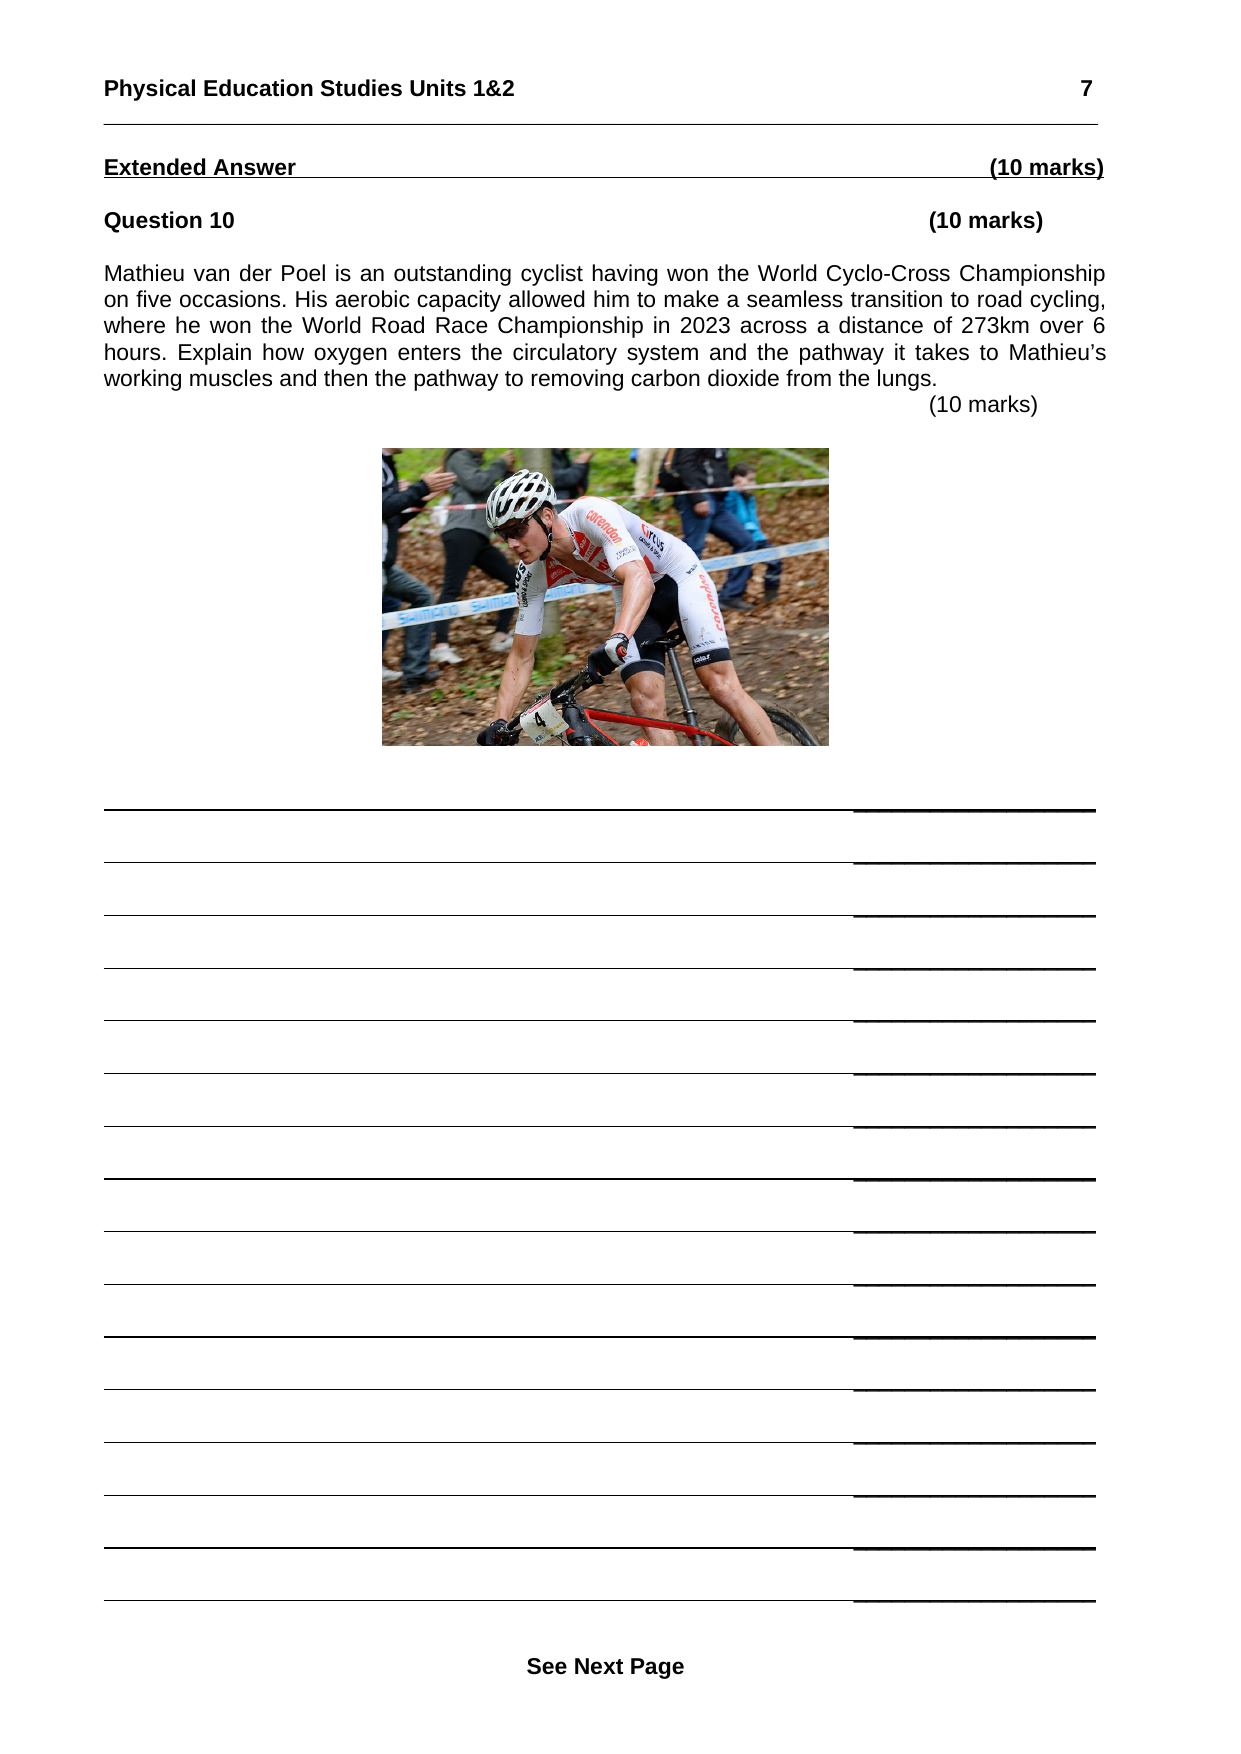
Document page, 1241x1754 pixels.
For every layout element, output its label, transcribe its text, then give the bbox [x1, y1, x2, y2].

text ___________________ [103, 1577, 1107, 1603]
text ___________________ [103, 1314, 1107, 1340]
text ___________________ [103, 1103, 1107, 1129]
text ___________________ [103, 1050, 1107, 1076]
text ___________________ [103, 997, 1107, 1024]
text (10 marks) [103, 391, 1107, 418]
text ___________________ [103, 1208, 1107, 1234]
text ___________________ [103, 1366, 1107, 1393]
text ___________________ [103, 839, 1107, 866]
text ___________________ [103, 945, 1107, 971]
text ___________________ [103, 892, 1107, 918]
text ___________________ [103, 787, 1107, 813]
text ___________________ [103, 1261, 1107, 1287]
text ___________________ [103, 1419, 1107, 1445]
text Question 10 (10 marks) [103, 207, 1107, 233]
text ___________________ [103, 1524, 1107, 1551]
text ___________________ [103, 1156, 1107, 1182]
text ___________________ [103, 1472, 1107, 1498]
text Mathieu van der Poel is an outstanding cyclist having won the World Cyclo-Cross Championship on five occasions. His aerobic capacity allowed him to make a seamless transition to road cycling, where he won the World Road Race Championship in 2023 across a distance of 273km over 6 hours. Explain how oxygen enters the circulatory system and the pathway it takes to Mathieu’s working muscles and then the pathway to removing carbon dioxide from the lungs. [103, 259, 1107, 391]
picture [382, 448, 829, 746]
text Extended Answer (10 marks) [103, 154, 1107, 180]
